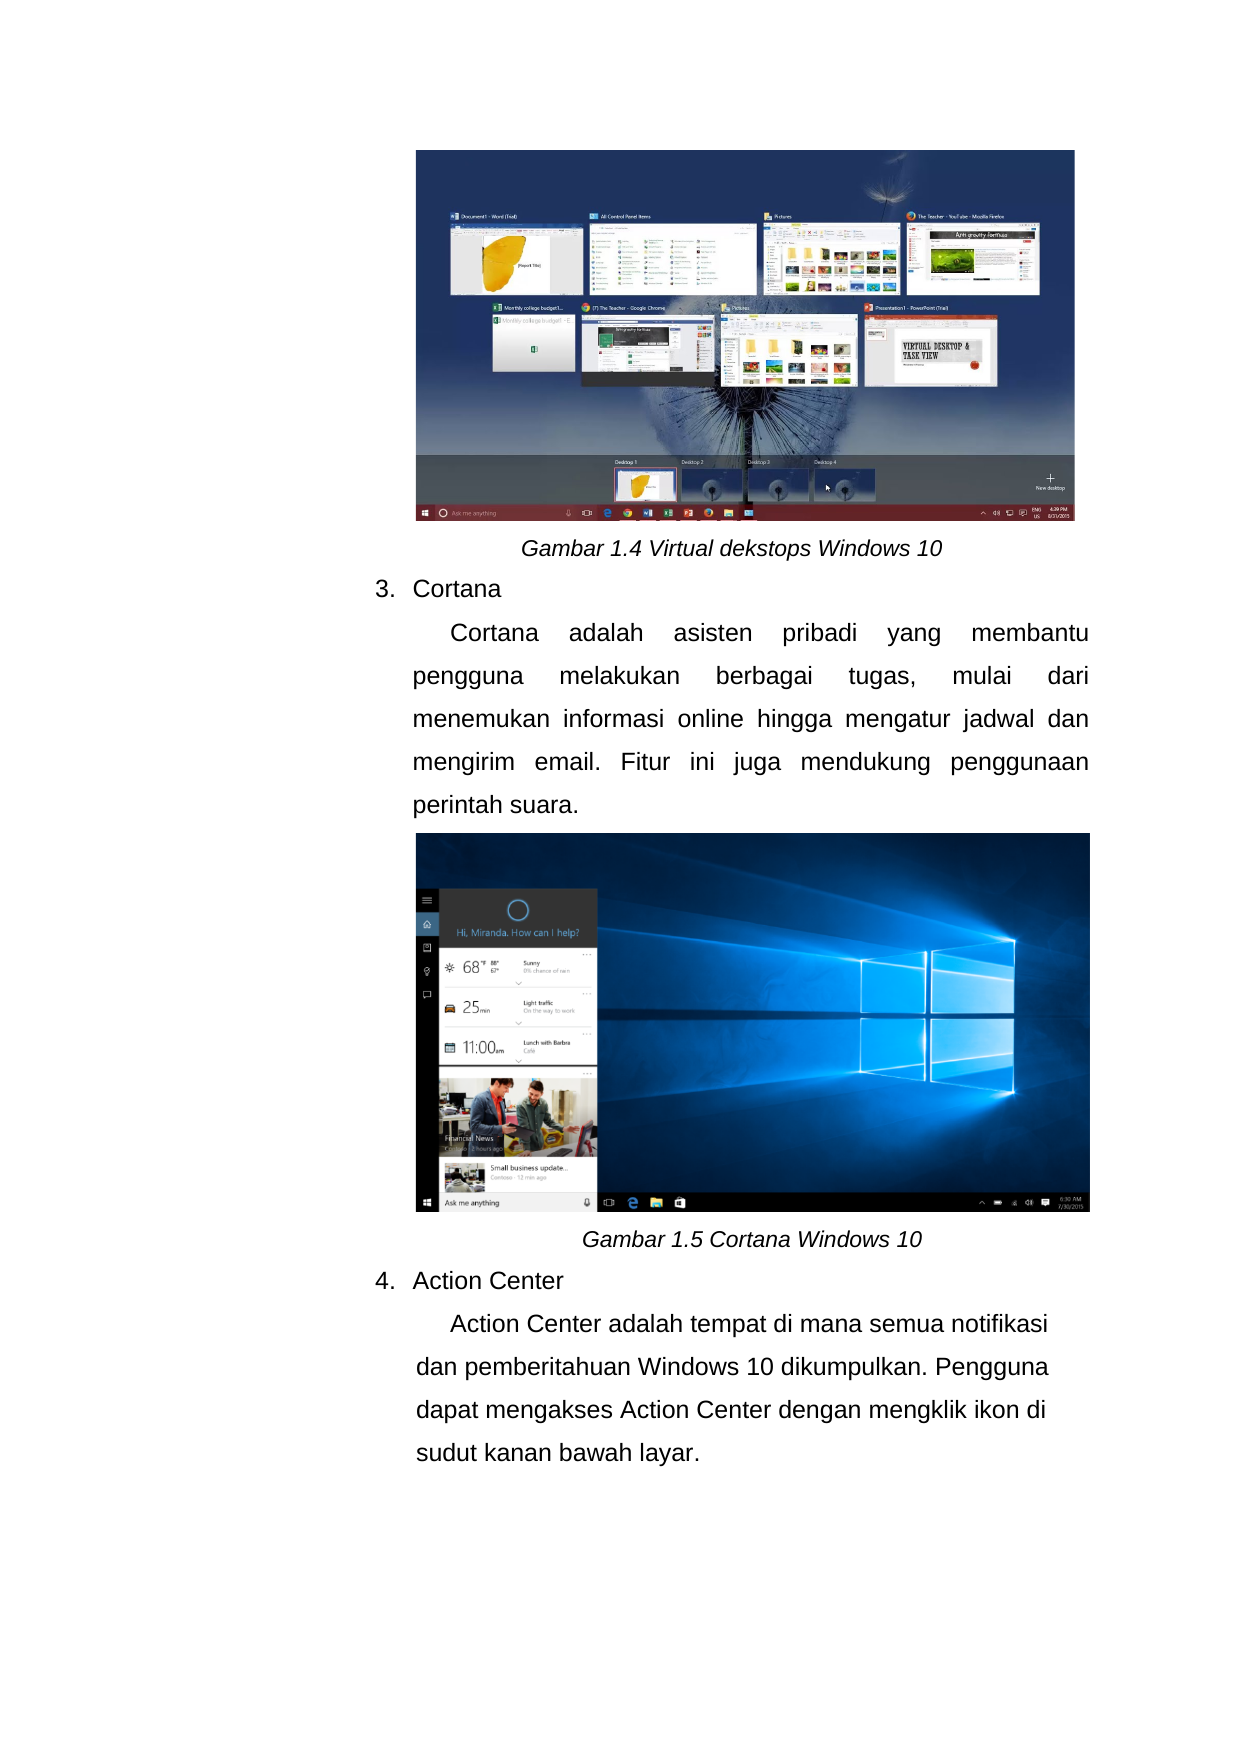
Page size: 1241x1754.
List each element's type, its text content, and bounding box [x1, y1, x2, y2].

list Gambar 1.5 Cortana Windows 10 [412, 1226, 1090, 1253]
text Action Center adalah tempat di mana semua notifikasi dan pemberitahuan Windows 10 dikumpulkan. Pengguna dapat mengakses Action Center dengan mengklik ikon di sudut kanan bawah layar. [416, 1309, 1090, 1467]
list Gambar 1.4 Virtual dekstops Windows 10 [337, 535, 1090, 561]
list Cortana adalah asisten pribadi yang membantu pengguna melakukan berbagai tugas, mulai dari menemukan informasi online hingga mengatur jadwal dan mengirim email. Fitur ini juga mendukung penggunaan perintah suara. [412, 617, 1090, 819]
list Action Center [375, 1266, 1090, 1294]
list Cortana [375, 574, 1090, 603]
picture [415, 833, 1090, 1212]
picture [415, 150, 1075, 521]
